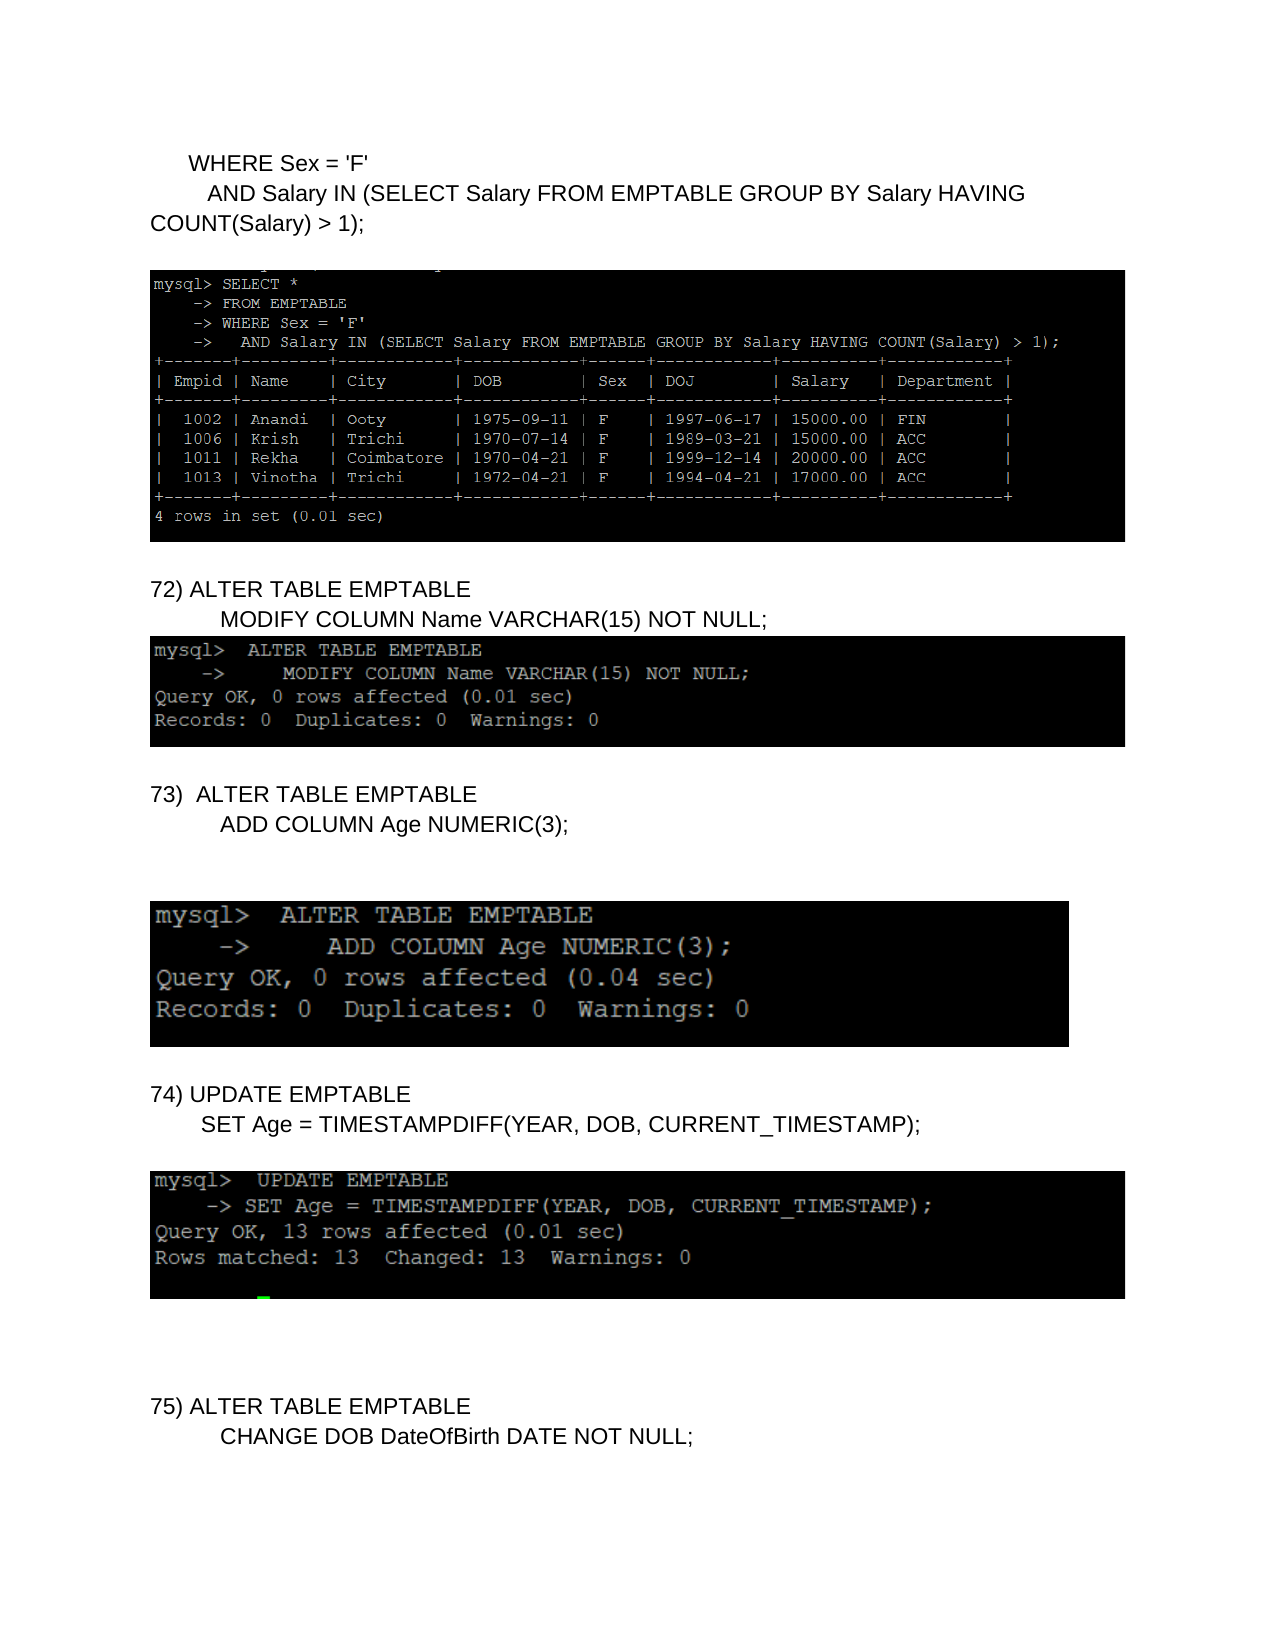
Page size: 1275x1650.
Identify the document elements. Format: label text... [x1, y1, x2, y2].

text 73) ALTER TABLE EMPTABLE [150, 781, 1125, 807]
text CHANGE DOB DateOfBirth DATE NOT NULL; [150, 1423, 1125, 1449]
text ADD COLUMN Age NUMERIC(3); [150, 811, 1125, 837]
text MODIFY COLUMN Name VARCHAR(15) NOT NULL; [150, 606, 1125, 632]
picture [150, 1171, 1125, 1299]
text 75) ALTER TABLE EMPTABLE [150, 1393, 1125, 1419]
text SET Age = TIMESTAMPDIFF(YEAR, DOB, CURRENT_TIMESTAMP); [150, 1111, 1125, 1137]
picture [150, 901, 1069, 1047]
text WHERE Sex = 'F' [150, 150, 1125, 176]
picture [150, 636, 1125, 747]
text 72) ALTER TABLE EMPTABLE [150, 576, 1125, 602]
text 74) UPDATE EMPTABLE [150, 1081, 1125, 1107]
text AND Salary IN (SELECT Salary FROM EMPTABLE GROUP BY Salary HAVING COUNT(Salary) > 1); [150, 180, 1125, 237]
picture [150, 270, 1125, 542]
